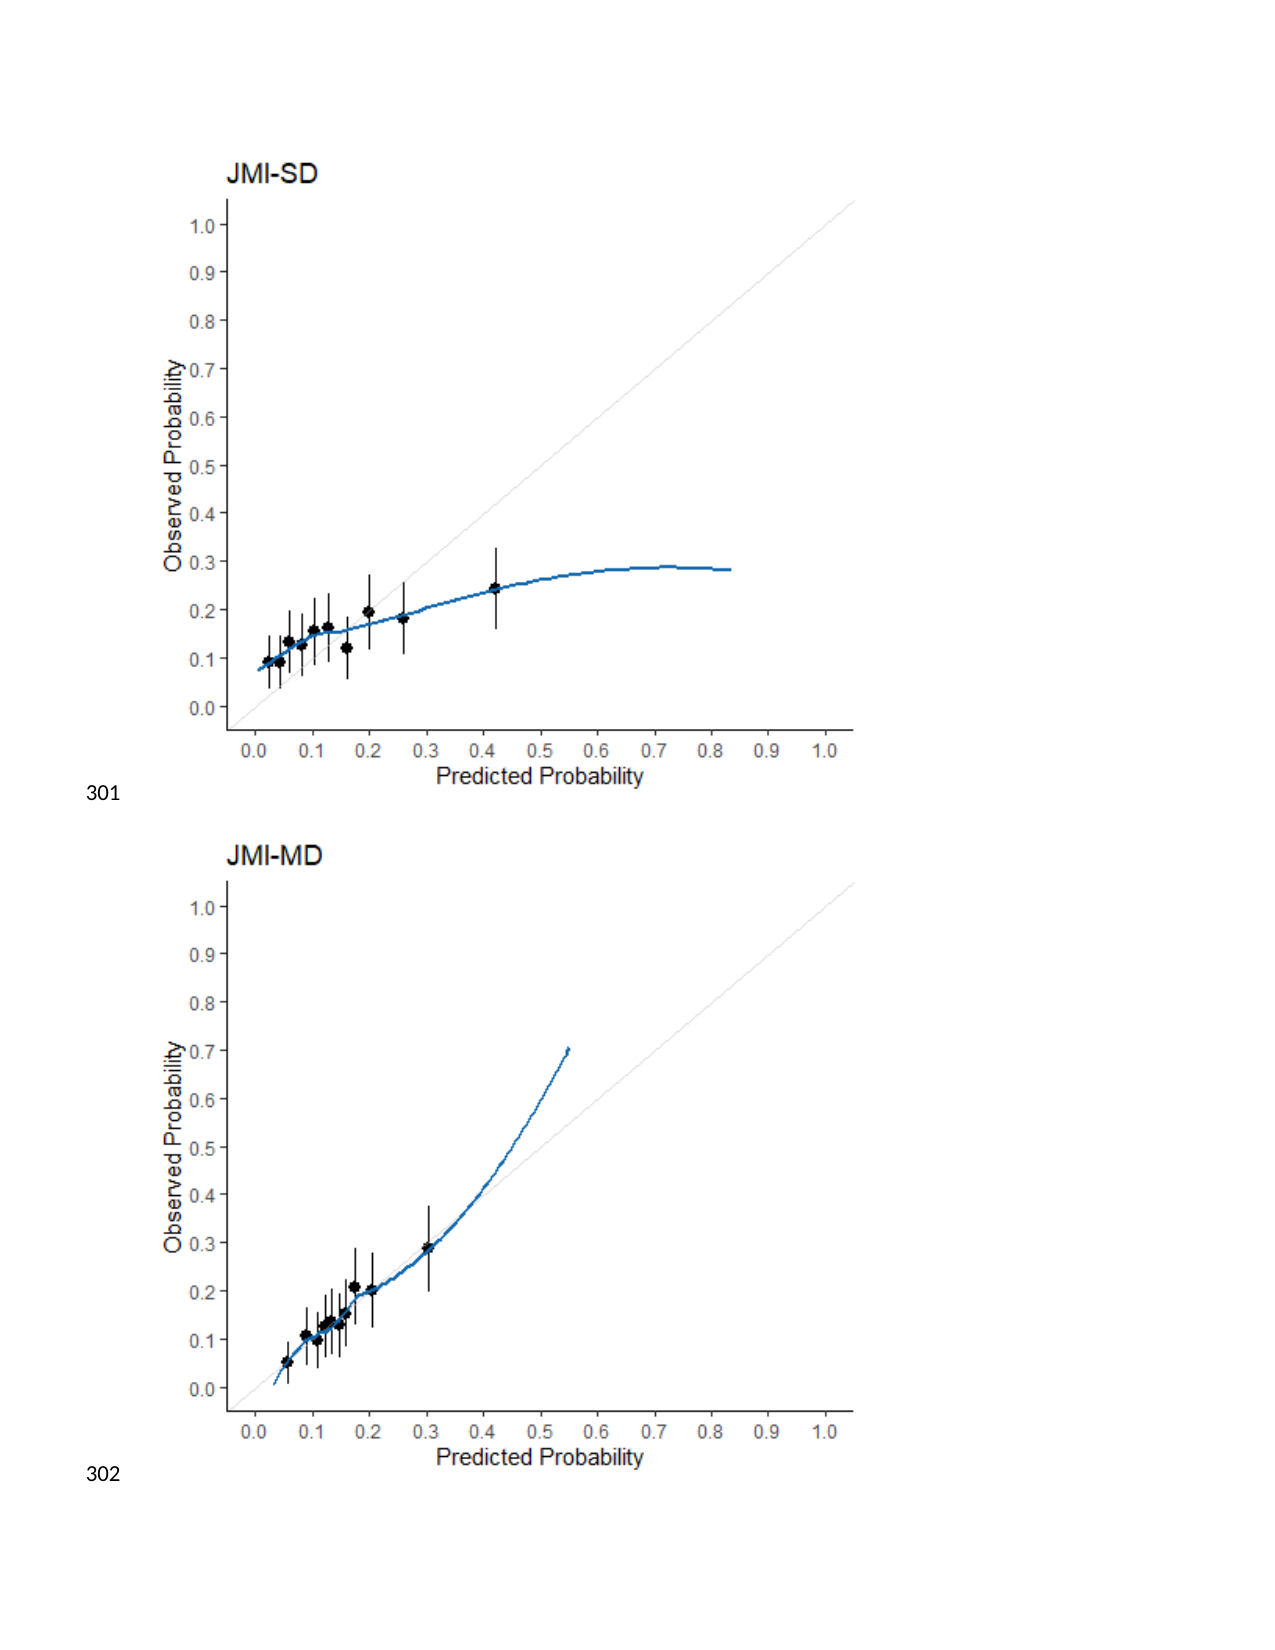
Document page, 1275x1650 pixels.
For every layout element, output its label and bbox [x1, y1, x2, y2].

picture [150, 831, 866, 1481]
picture [150, 150, 866, 800]
